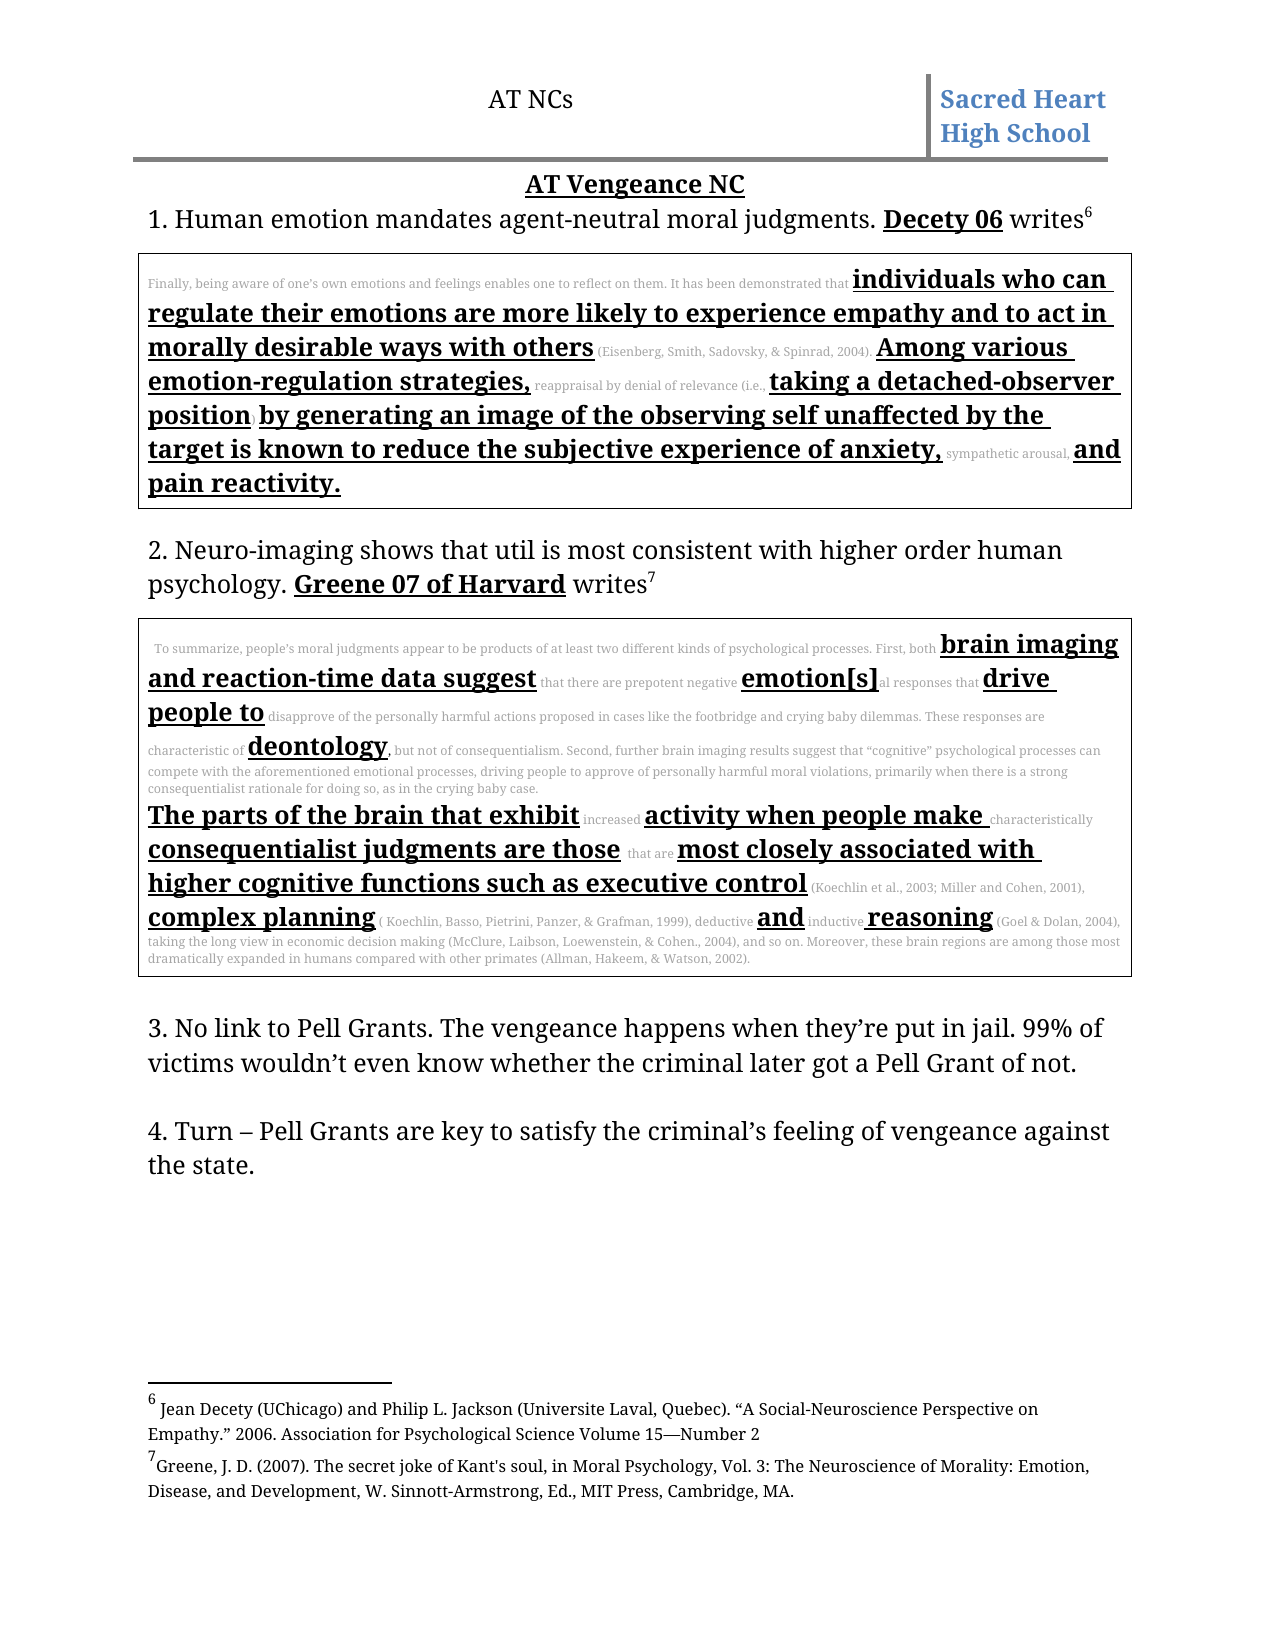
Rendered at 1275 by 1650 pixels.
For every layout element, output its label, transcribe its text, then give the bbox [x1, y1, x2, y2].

subtitle AT Vengeance NC [148, 167, 1122, 201]
text To summarize, people’s moral judgments appear to be products of at least two different kinds of psychological processes. First, both brain imaging and reaction-time data suggest that there are prepotent negative emotion[s]al responses that drive people to disapprove of the personally harmful actions proposed in cases like the footbridge and crying baby dilemmas. These responses are characteristic of deontology, but not of consequentialism. Second, further brain imaging results suggest that “cognitive” psychological processes can compete with the aforementioned emotional processes, driving people to approve of personally harmful moral violations, primarily when there is a strong consequentialist rationale for doing so, as in the crying baby case. [139, 619, 1131, 788]
text Finally, being aware of one’s own emotions and feelings enables one to reﬂect on them. It has been demonstrated that individuals who can regulate their emotions are more likely to experience empathy and to act in morally desirable ways with others (Eisenberg, Smith, Sadovsky, & Spinrad, 2004). Among various emotion-regulation strategies, reappraisal by denial of relevance (i.e., taking a detached-observer position) by generating an image of the observing self unaffected by the target is known to reduce the subjective experience of anxiety, sympathetic arousal, and pain reactivity. [139, 254, 1131, 508]
text 3. No link to Pell Grants. The vengeance happens when they’re put in jail. 99% of victims wouldn’t even know whether the criminal later got a Pell Grant of not. [148, 1011, 1122, 1079]
text 4. Turn – Pell Grants are key to satisfy the criminal’s feeling of vengeance against the state. [148, 1113, 1122, 1181]
text 1. Human emotion mandates agent-neutral moral judgments. Decety 06 writes [148, 201, 1122, 235]
text 2. Neuro-imaging shows that util is most consistent with higher order human psychology. Greene 07 of Harvard writes [148, 532, 1122, 600]
text The parts of the brain that exhibit increased activity when people make characteristically consequentialist judgments are those that are most closely associated with higher cognitive functions such as executive control (Koechlin et al., 2003; Miller and Cohen, 2001), complex planning ( Koechlin, Basso, Pietrini, Panzer, & Grafman, 1999), deductive and inductive reasoning (Goel & Dolan, 2004), taking the long view in economic decision making (McClure, Laibson, Loewenstein, & Cohen., 2004), and so on. Moreover, these brain regions are among those most dramatically expanded in humans compared with other primates (Allman, Hakeem, & Watson, 2002). [139, 788, 1131, 976]
